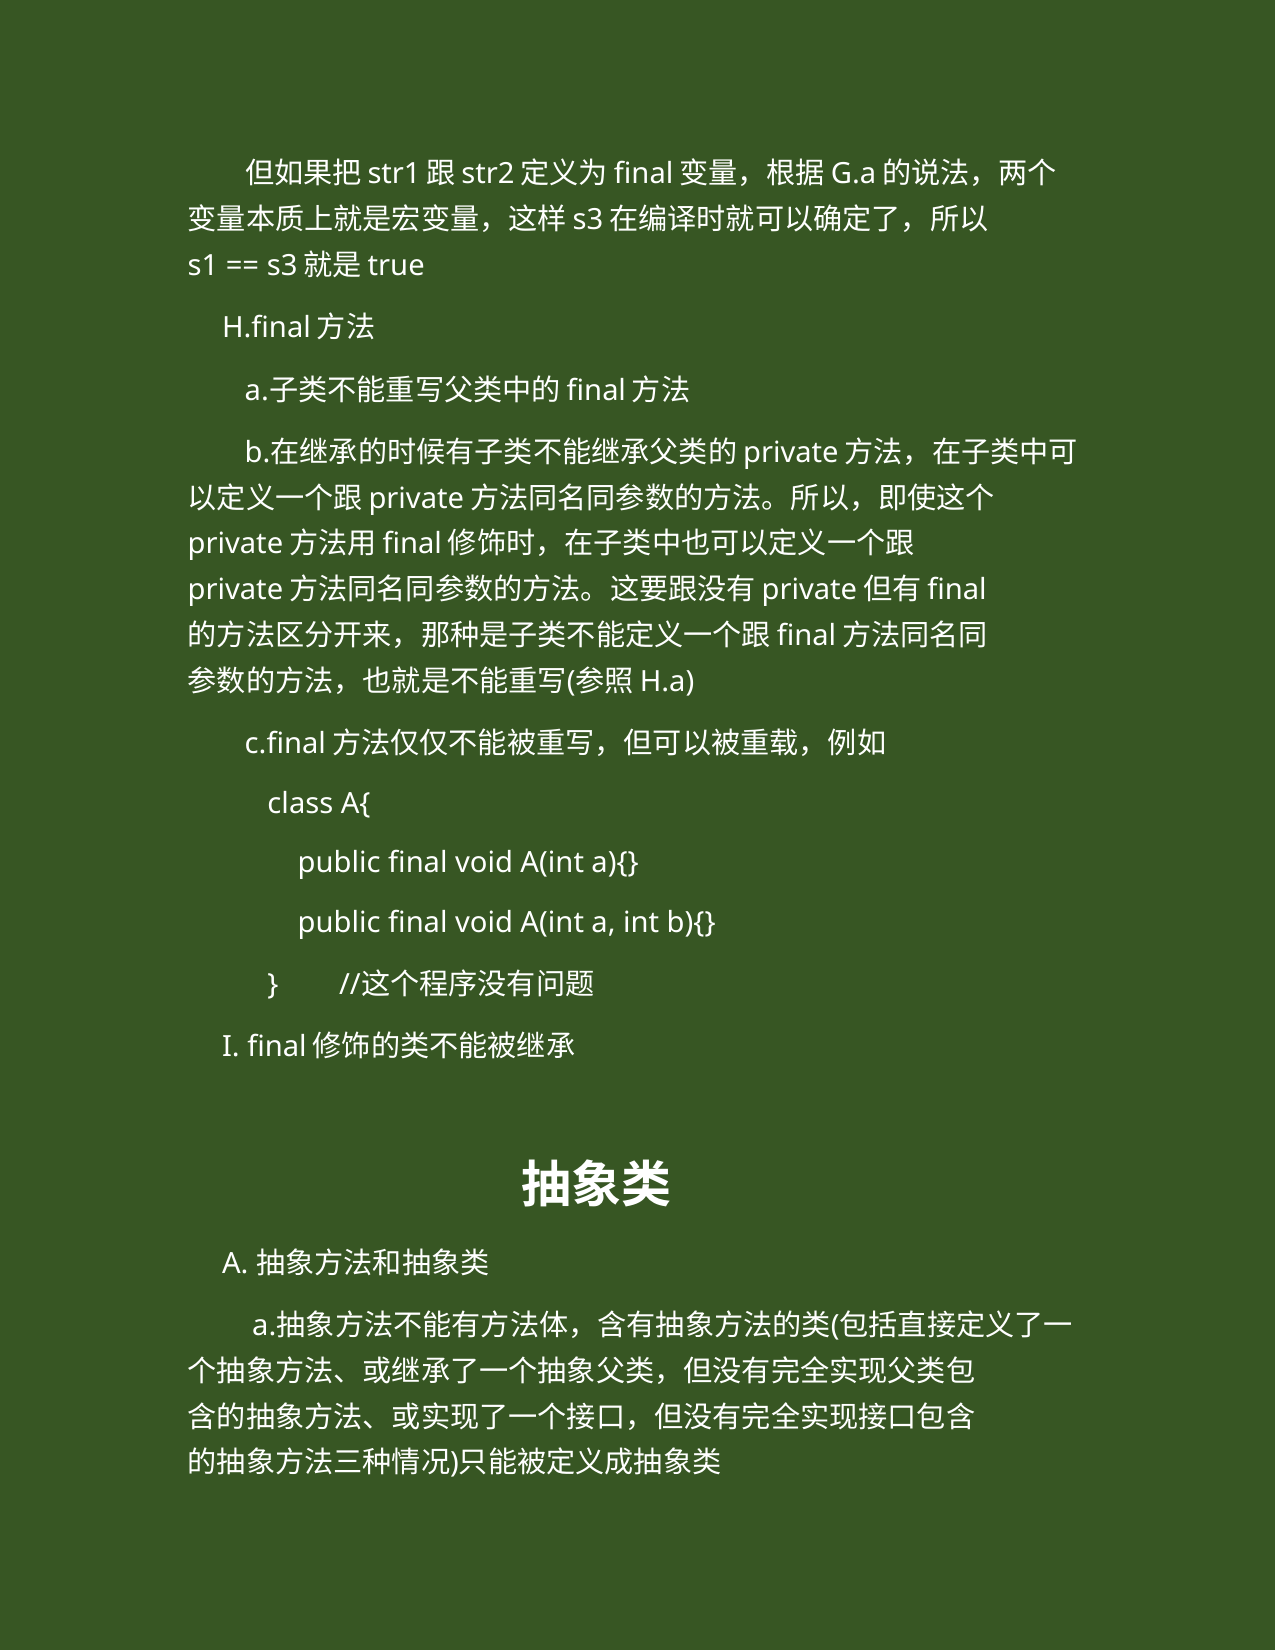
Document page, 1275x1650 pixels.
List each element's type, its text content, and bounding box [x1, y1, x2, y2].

text public final void A(int a, int b){} [187, 901, 1087, 941]
text 抽象类 [187, 1145, 1087, 1217]
text public final void A(int a){} [187, 842, 1087, 881]
text b.在继承的时候有子类不能继承父类的private方法，在子类中可 以定义一个跟private方法同名同参数的方法。所以，即使这个 private方法用final修饰时，在子类中也可以定义一个跟 private方法同名同参数的方法。这要跟没有private但有final 的方法区分开来，那种是子类不能定义一个跟final方法同名同 参数的方法，也就是不能重写(参照H.a) [187, 429, 1087, 700]
text class A{ [187, 782, 1087, 822]
text a.子类不能重写父类中的final方法 [187, 366, 1087, 409]
text a.抽象方法不能有方法体，含有抽象方法的类(包括直接定义了一 个抽象方法、或继承了一个抽象父类，但没有完全实现父类包 含的抽象方法、或实现了一个接口，但没有完全实现接口包含 的抽象方法三种情况)只能被定义成抽象类 [187, 1302, 1087, 1481]
text I. final修饰的类不能被继承 [187, 1023, 1087, 1065]
text H.final方法 [187, 304, 1087, 346]
text A. 抽象方法和抽象类 [187, 1239, 1087, 1282]
text 但如果把str1跟str2定义为final变量，根据G.a的说法，两个 变量本质上就是宏变量，这样s3在编译时就可以确定了，所以 s1 == s3就是true [187, 150, 1087, 284]
text c.final方法仅仅不能被重写，但可以被重载，例如 [187, 720, 1087, 762]
text } //这个程序没有问题 [187, 961, 1087, 1003]
